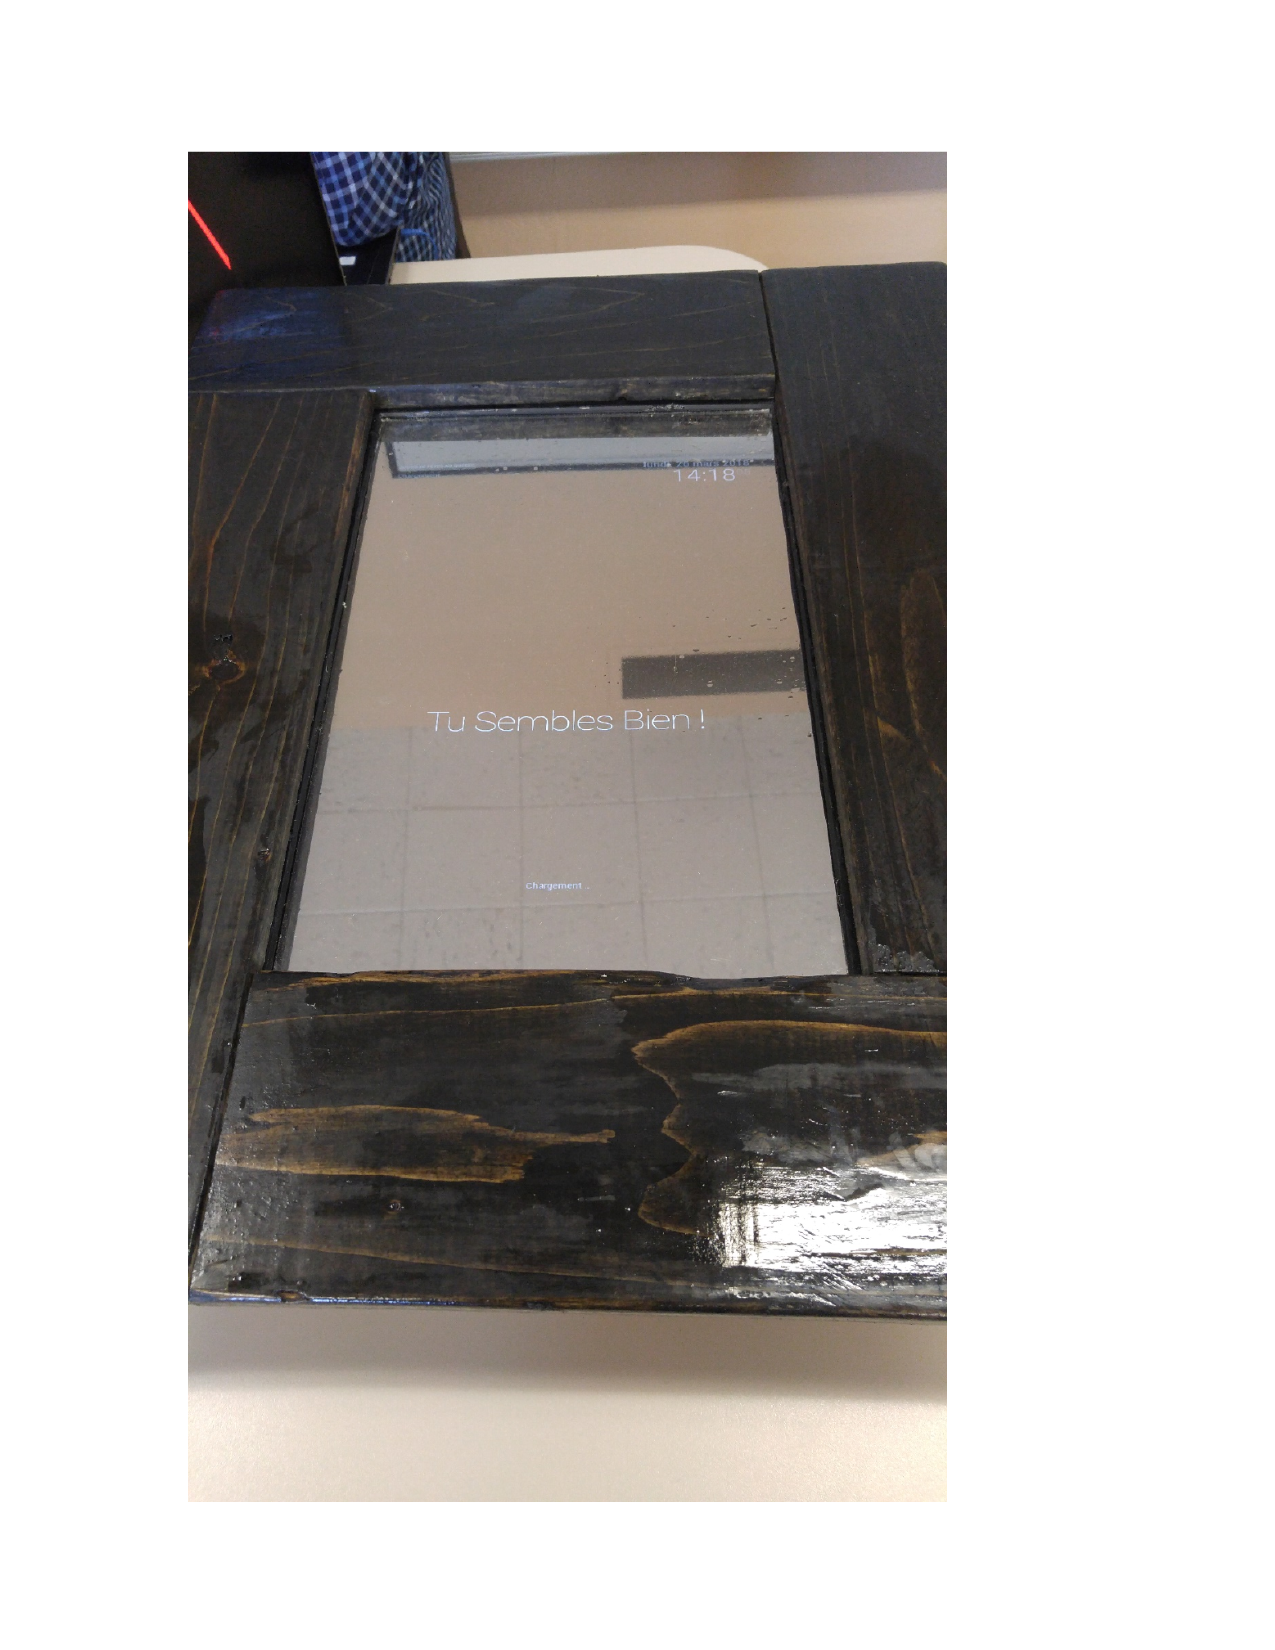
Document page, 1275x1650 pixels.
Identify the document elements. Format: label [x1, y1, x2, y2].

picture [188, 153, 947, 1502]
